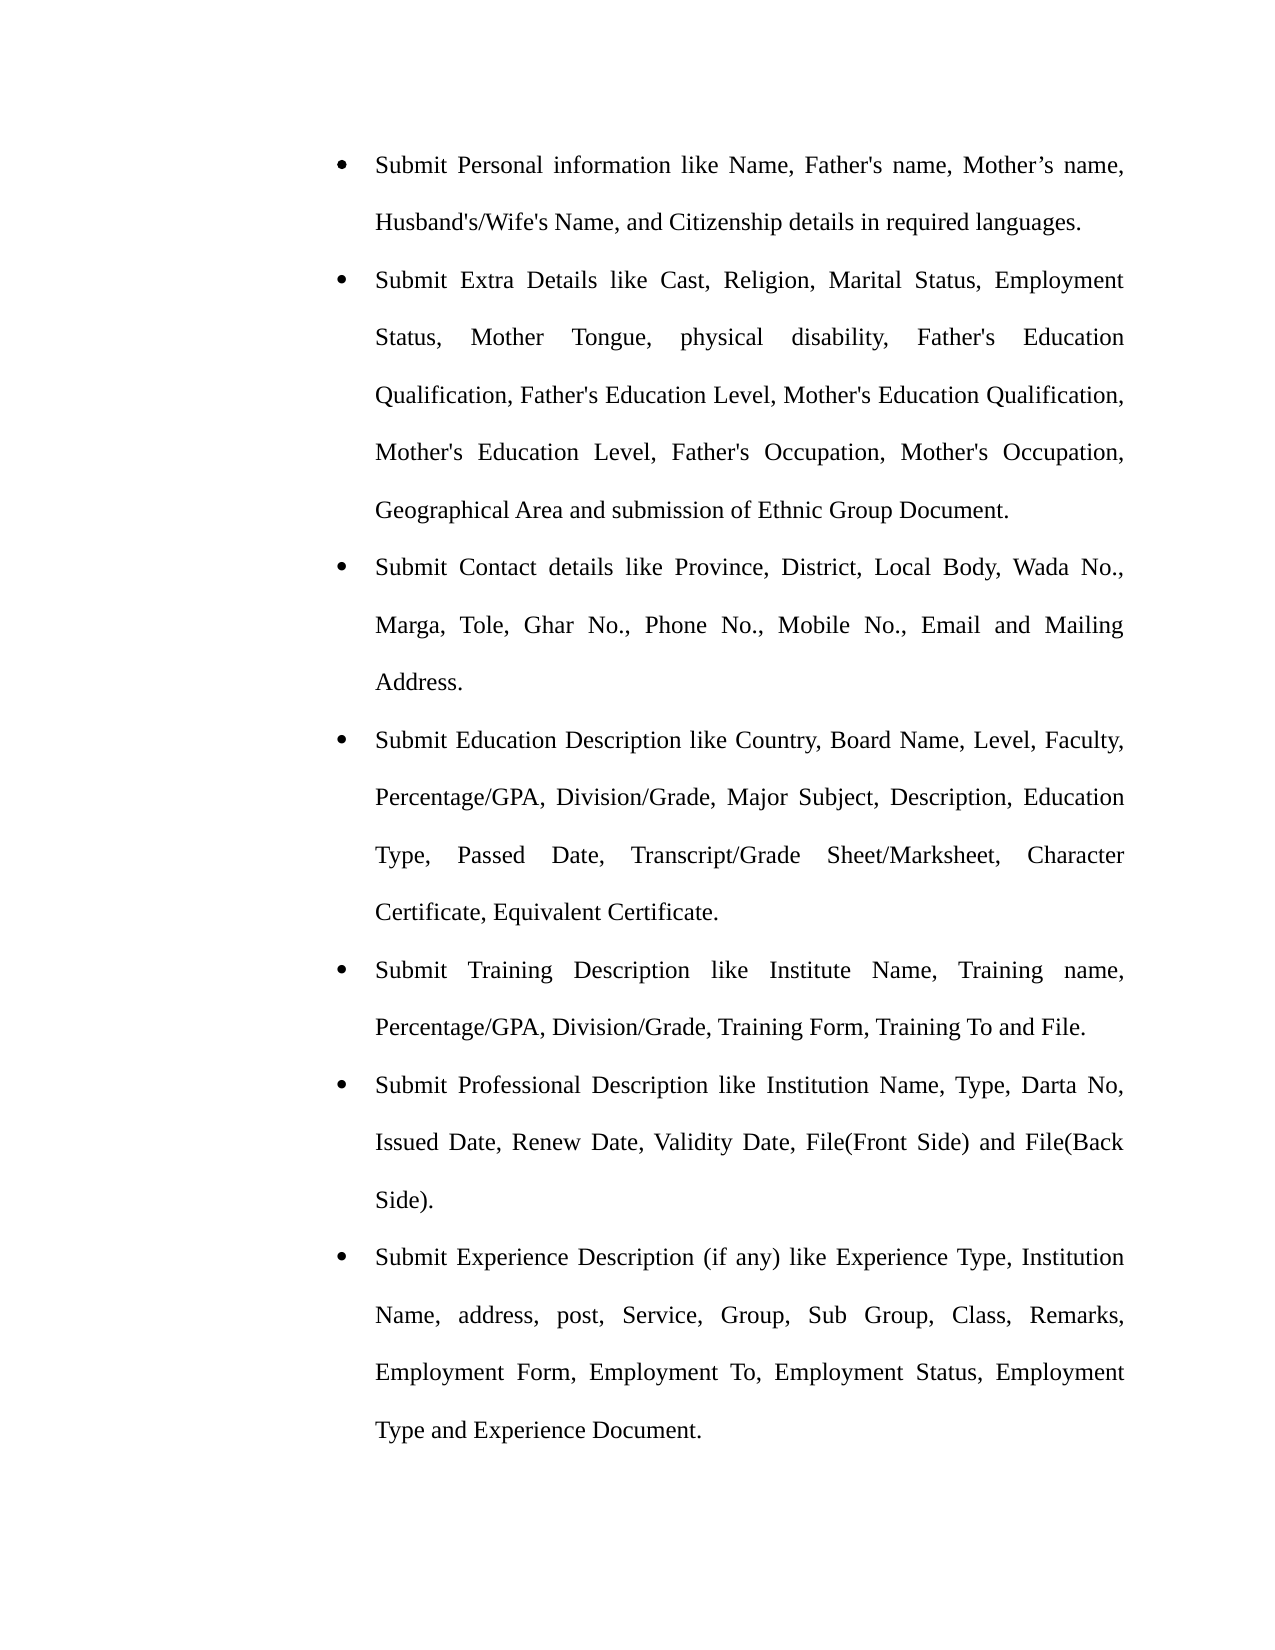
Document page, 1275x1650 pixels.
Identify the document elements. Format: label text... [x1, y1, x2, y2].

list Submit Experience Description (if any) like Experience Type, Institution Name, address, post, Service, Group, Sub Group, Class, Remarks, Employment Form, Employment To, Employment Status, Employment Type and Experience Document. [337, 1242, 1125, 1444]
list Submit Extra Details like Cast, Religion, Marital Status, Employment Status, Mother Tongue, physical disability, Father's Education Qualification, Father's Education Level, Mother's Education Qualification, Mother's Education Level, Father's Occupation, Mother's Occupation, Geographical Area and submission of Ethnic Group Document. [337, 265, 1125, 524]
list Submit Education Description like Country, Board Name, Level, Faculty, Percentage/GPA, Division/Grade, Major Subject, Description, Education Type, Passed Date, Transcript/Grade Sheet/Marksheet, Character Certificate, Equivalent Certificate. [337, 725, 1125, 926]
list Submit Personal information like Name, Father's name, Mother’s name, Husband's/Wife's Name, and Citizenship details in required languages. [337, 150, 1125, 236]
list Submit Contact details like Province, District, Local Body, Wada No., Marga, Tole, Ghar No., Phone No., Mobile No., Email and Mailing Address. [337, 552, 1125, 696]
list Submit Training Description like Institute Name, Training name, Percentage/GPA, Division/Grade, Training Form, Training To and File. [337, 955, 1125, 1041]
list Submit Professional Description like Institution Name, Type, Darta No, Issued Date, Renew Date, Validity Date, File(Front Side) and File(Back Side). [337, 1070, 1125, 1214]
